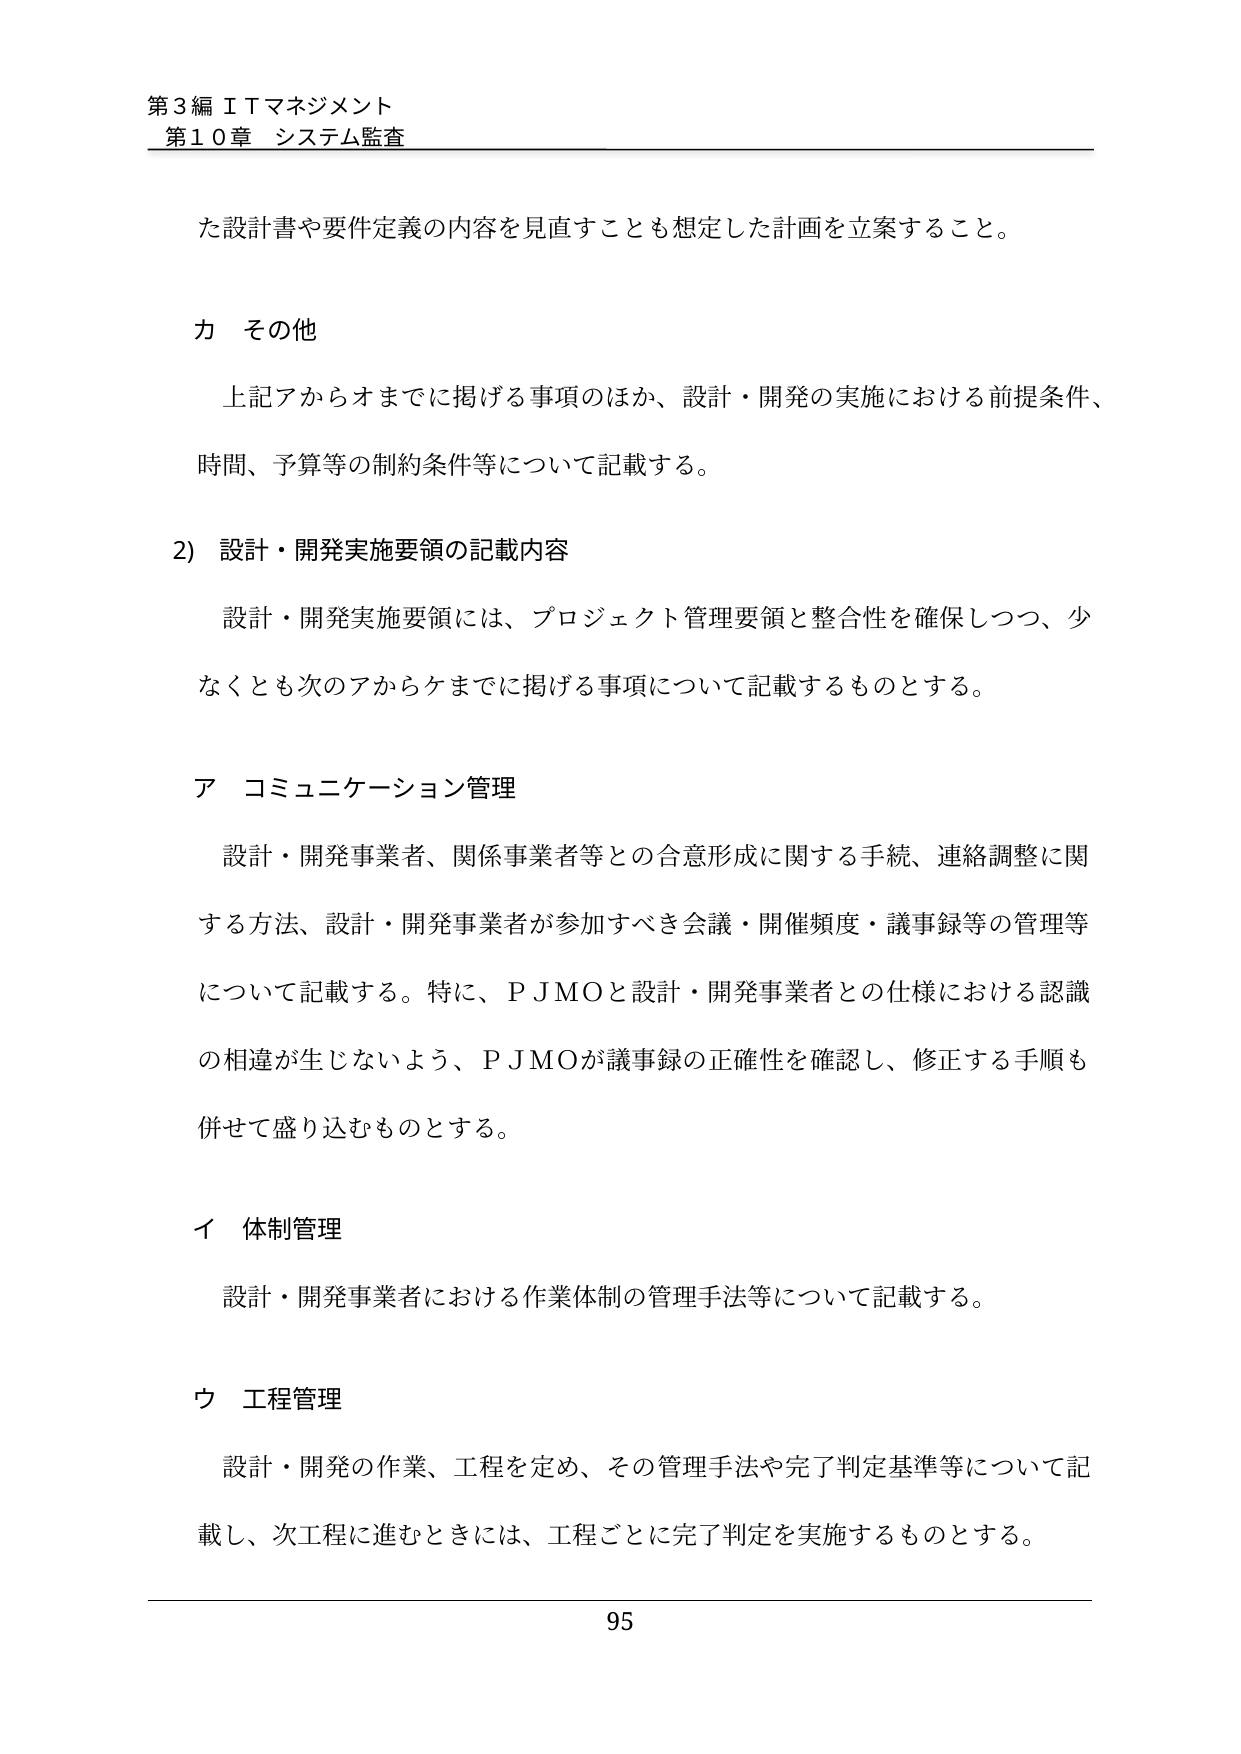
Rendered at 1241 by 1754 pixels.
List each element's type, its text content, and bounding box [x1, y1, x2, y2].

text 設計・開発事業者、関係事業者等との合意形成に関する手続、連絡調整に関する方法、設計・開発事業者が参加すべき会議・開催頻度・議事録等の管理等について記載する。特に、ＰＪＭＯと設計・開発事業者との仕様における認識の相違が生じないよう、ＰＪＭＯが議事録の正確性を確認し、修正する手順も併せて盛り込むものとする。 [198, 821, 1092, 1160]
text 設計・開発の作業、工程を定め、その管理手法や完了判定基準等について記載し、次工程に進むときには、工程ごとに完了判定を実施するものとする。 [198, 1432, 1092, 1568]
subtitle その他 [192, 294, 1092, 362]
subtitle 設計・開発実施要領の記載内容 [172, 515, 1092, 583]
subtitle 体制管理 [192, 1194, 1092, 1262]
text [198, 192, 1092, 260]
subtitle 工程管理 [192, 1364, 1092, 1432]
subtitle コミュニケーション管理 [192, 753, 1092, 821]
text 設計・開発実施要領には、プロジェクト管理要領と整合性を確保しつつ、少なくとも次のアからケまでに掲げる事項について記載するものとする。 [198, 583, 1092, 719]
text 上記アからオまでに掲げる事項のほか、設計・開発の実施における前提条件、時間、予算等の制約条件等について記載する。 [198, 362, 1092, 498]
text 設計・開発事業者における作業体制の管理手法等について記載する。 [198, 1262, 1092, 1330]
